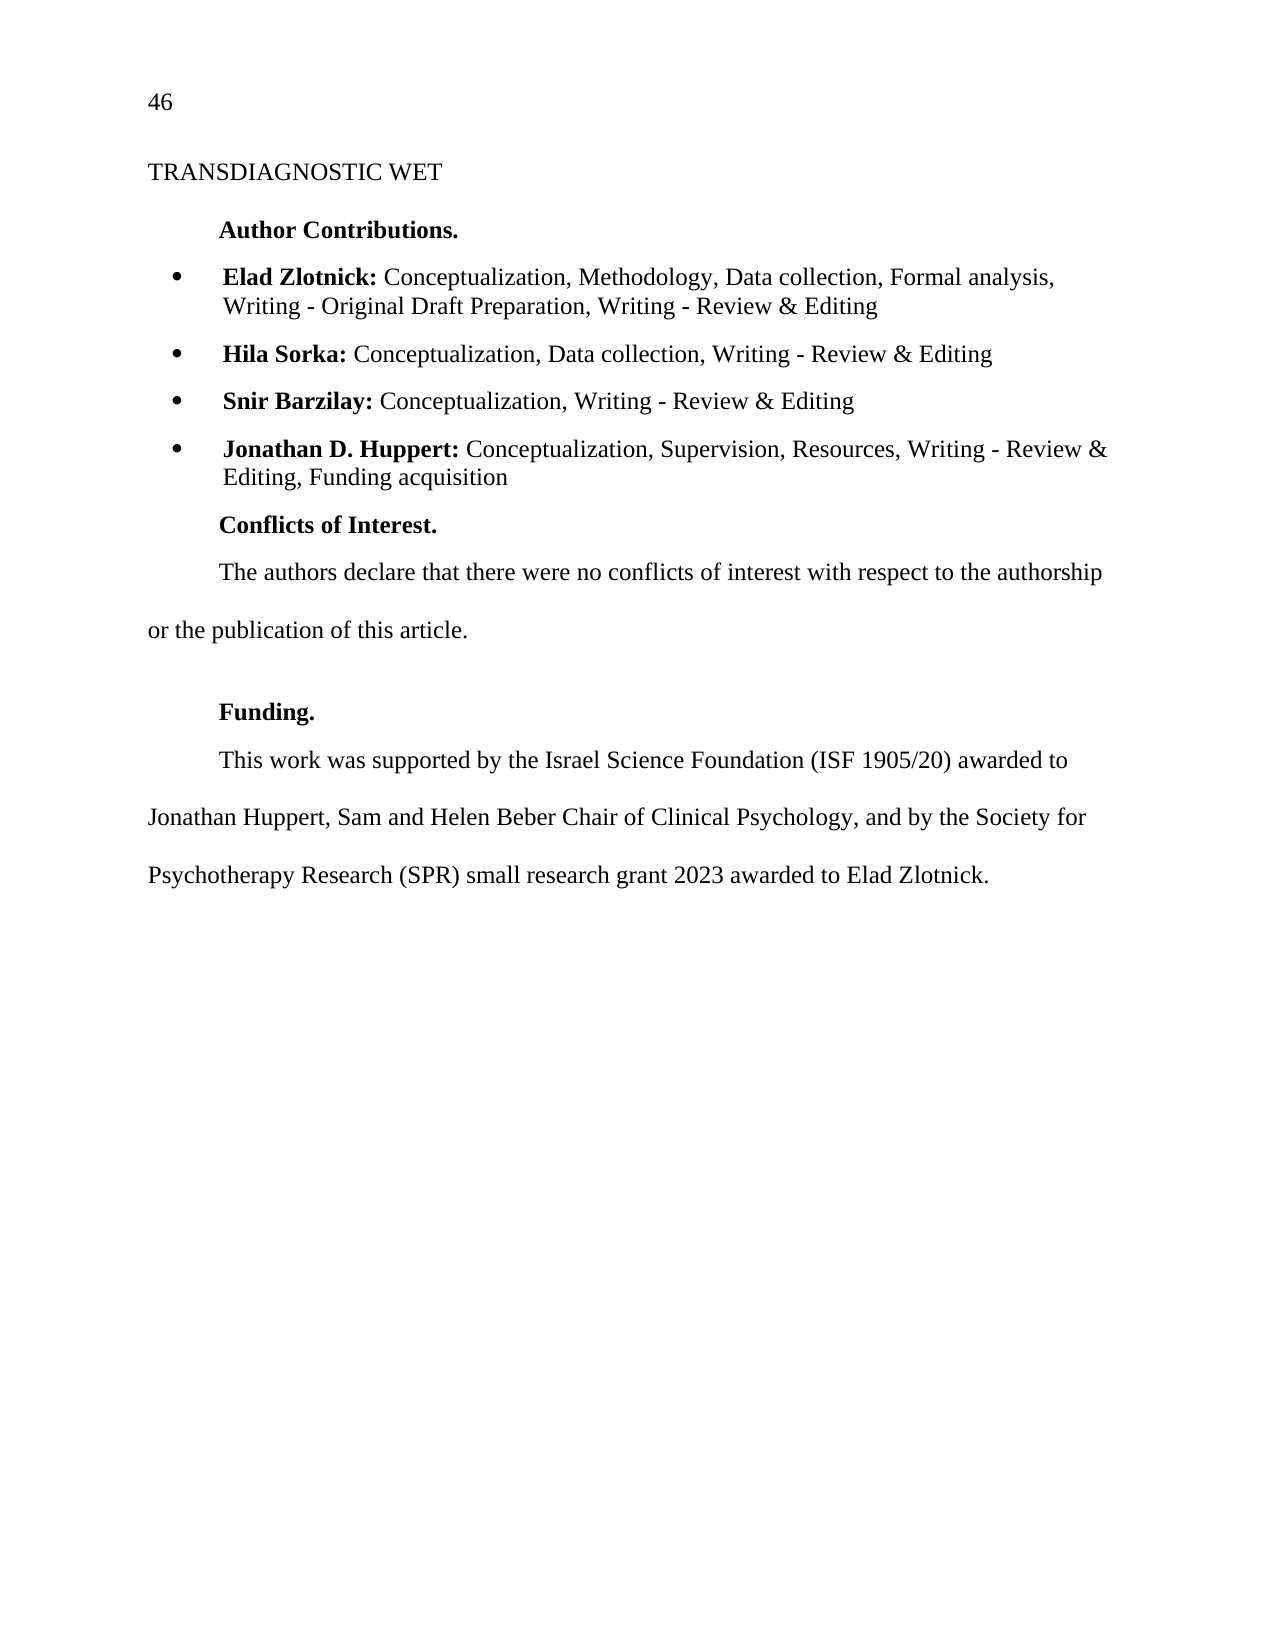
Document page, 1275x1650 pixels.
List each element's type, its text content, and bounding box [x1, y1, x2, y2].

subtitle Author Contributions. [148, 215, 1127, 244]
list Hila Sorka: Conceptualization, Data collection, Writing - Review & Editing [173, 339, 1127, 367]
text This work was supported by the Israel Science Foundation (ISF 1905/20) awarded to Jonathan Huppert, Sam and Helen Beber Chair of Clinical Psychology, and by the Society for Psychotherapy Research (SPR) small research grant 2023 awarded to Elad Zlotnick. [148, 745, 1127, 889]
list Elad Zlotnick: Conceptualization, Methodology, Data collection, Formal analysis, Writing - Original Draft Preparation, Writing - Review & Editing [173, 262, 1127, 320]
list Snir Barzilay: Conceptualization, Writing - Review & Editing [173, 386, 1127, 415]
subtitle Funding. [148, 697, 1127, 726]
subtitle Conflicts of Interest. [148, 510, 1127, 539]
list Jonathan D. Huppert: Conceptualization, Supervision, Resources, Writing - Review & Editing, Funding acquisition [173, 434, 1127, 491]
text The authors declare that there were no conflicts of interest with respect to the authorship or the publication of this article. [148, 557, 1127, 644]
